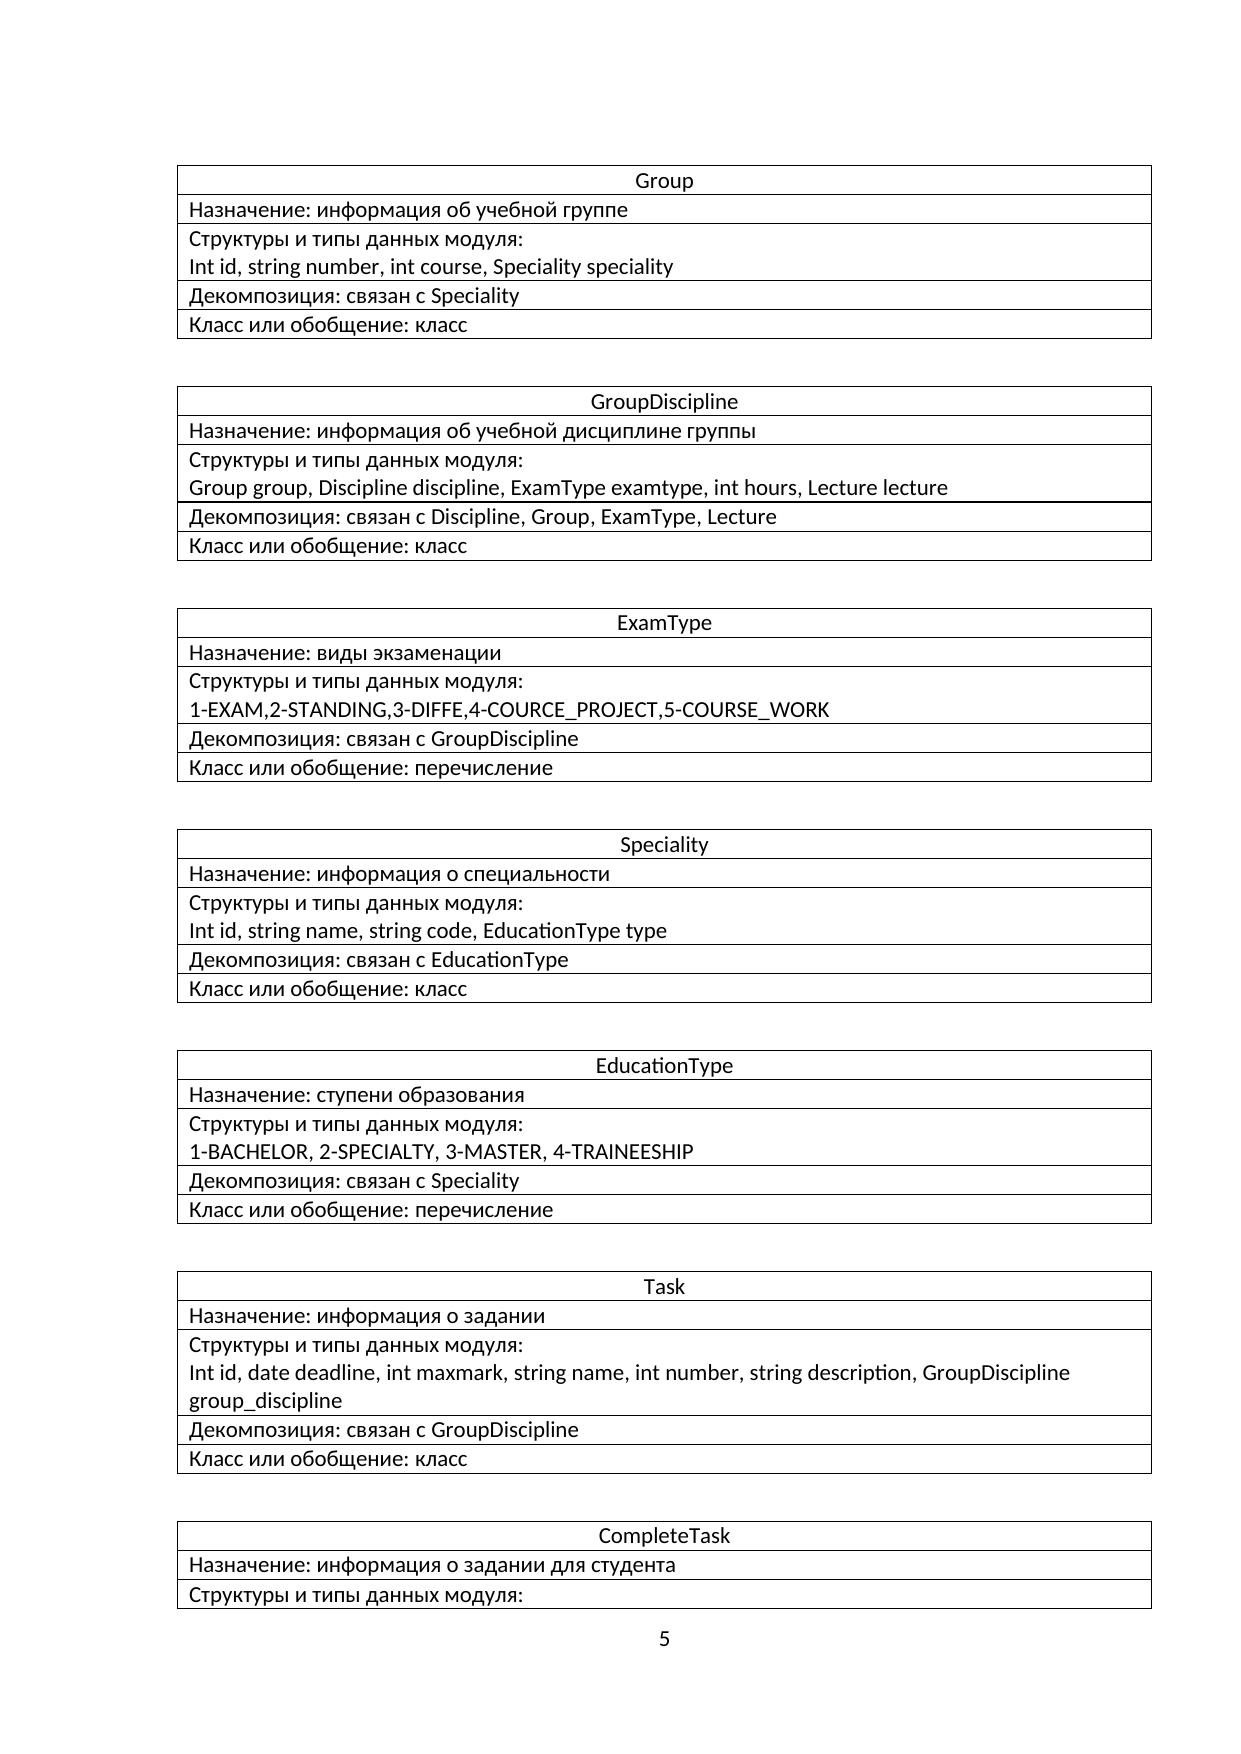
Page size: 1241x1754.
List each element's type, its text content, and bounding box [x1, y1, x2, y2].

table_header Speciality [178, 830, 1151, 858]
table_cell Класс или обобщение: перечисление [178, 1195, 1151, 1223]
table_cell Структуры и типы данных модуля: Group group, Discipline discipline, ExamType examtype, int hours, Lecture lecture [178, 445, 1151, 501]
table_cell Назначение: виды экзаменации [178, 638, 1151, 666]
table_header GroupDiscipline [178, 387, 1151, 415]
table_cell Декомпозиция: связан с Discipline, Group, ExamType, Lecture [178, 503, 1151, 531]
table_cell Структуры и типы данных модуля: Int id, date deadline, int maxmark, string name, int number, string description, GroupDiscipline group_discipline [178, 1330, 1151, 1414]
table_header Group [178, 166, 1151, 194]
table_cell Класс или обобщение: класс [178, 532, 1151, 559]
table_cell Назначение: информация о специальности [178, 859, 1151, 887]
table_cell Структуры и типы данных модуля: Int id, string number, int course, Speciality speciality [178, 224, 1151, 280]
table_header EducationType [178, 1051, 1151, 1079]
table_cell Назначение: информация о задании [178, 1301, 1151, 1329]
table_cell Класс или обобщение: класс [178, 310, 1151, 338]
table_cell Назначение: информация об учебной группе [178, 195, 1151, 223]
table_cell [178, 1580, 1151, 1608]
table_cell Декомпозиция: связан с Speciality [178, 281, 1151, 309]
table_cell Структуры и типы данных модуля: 1-EXAM,2-STANDING,3-DIFFE,4-COURCE_PROJECT,5-COURSE_WORK [178, 667, 1151, 723]
table_cell Класс или обобщение: класс [178, 1445, 1151, 1473]
table_cell Декомпозиция: связан с Speciality [178, 1166, 1151, 1194]
table_cell Декомпозиция: связан с EducationType [178, 945, 1151, 973]
table_header CompleteTask [178, 1522, 1151, 1549]
table_cell Класс или обобщение: класс [178, 974, 1151, 1002]
table_cell Класс или обобщение: перечисление [178, 753, 1151, 781]
table_header Task [178, 1272, 1151, 1300]
table_cell Назначение: ступени образования [178, 1080, 1151, 1108]
table_cell Декомпозиция: связан с GroupDiscipline [178, 724, 1151, 752]
table_cell Назначение: информация о задании для студента [178, 1551, 1151, 1579]
table_cell Структуры и типы данных модуля: Int id, string name, string code, EducationType type [178, 888, 1151, 944]
table_cell Структуры и типы данных модуля: 1-BACHELOR, 2-SPECIALTY, 3-MASTER, 4-TRAINEESHIP [178, 1109, 1151, 1165]
table_cell Назначение: информация об учебной дисциплине группы [178, 416, 1151, 444]
table_cell Декомпозиция: связан с GroupDiscipline [178, 1416, 1151, 1443]
table_header ExamType [178, 609, 1151, 637]
